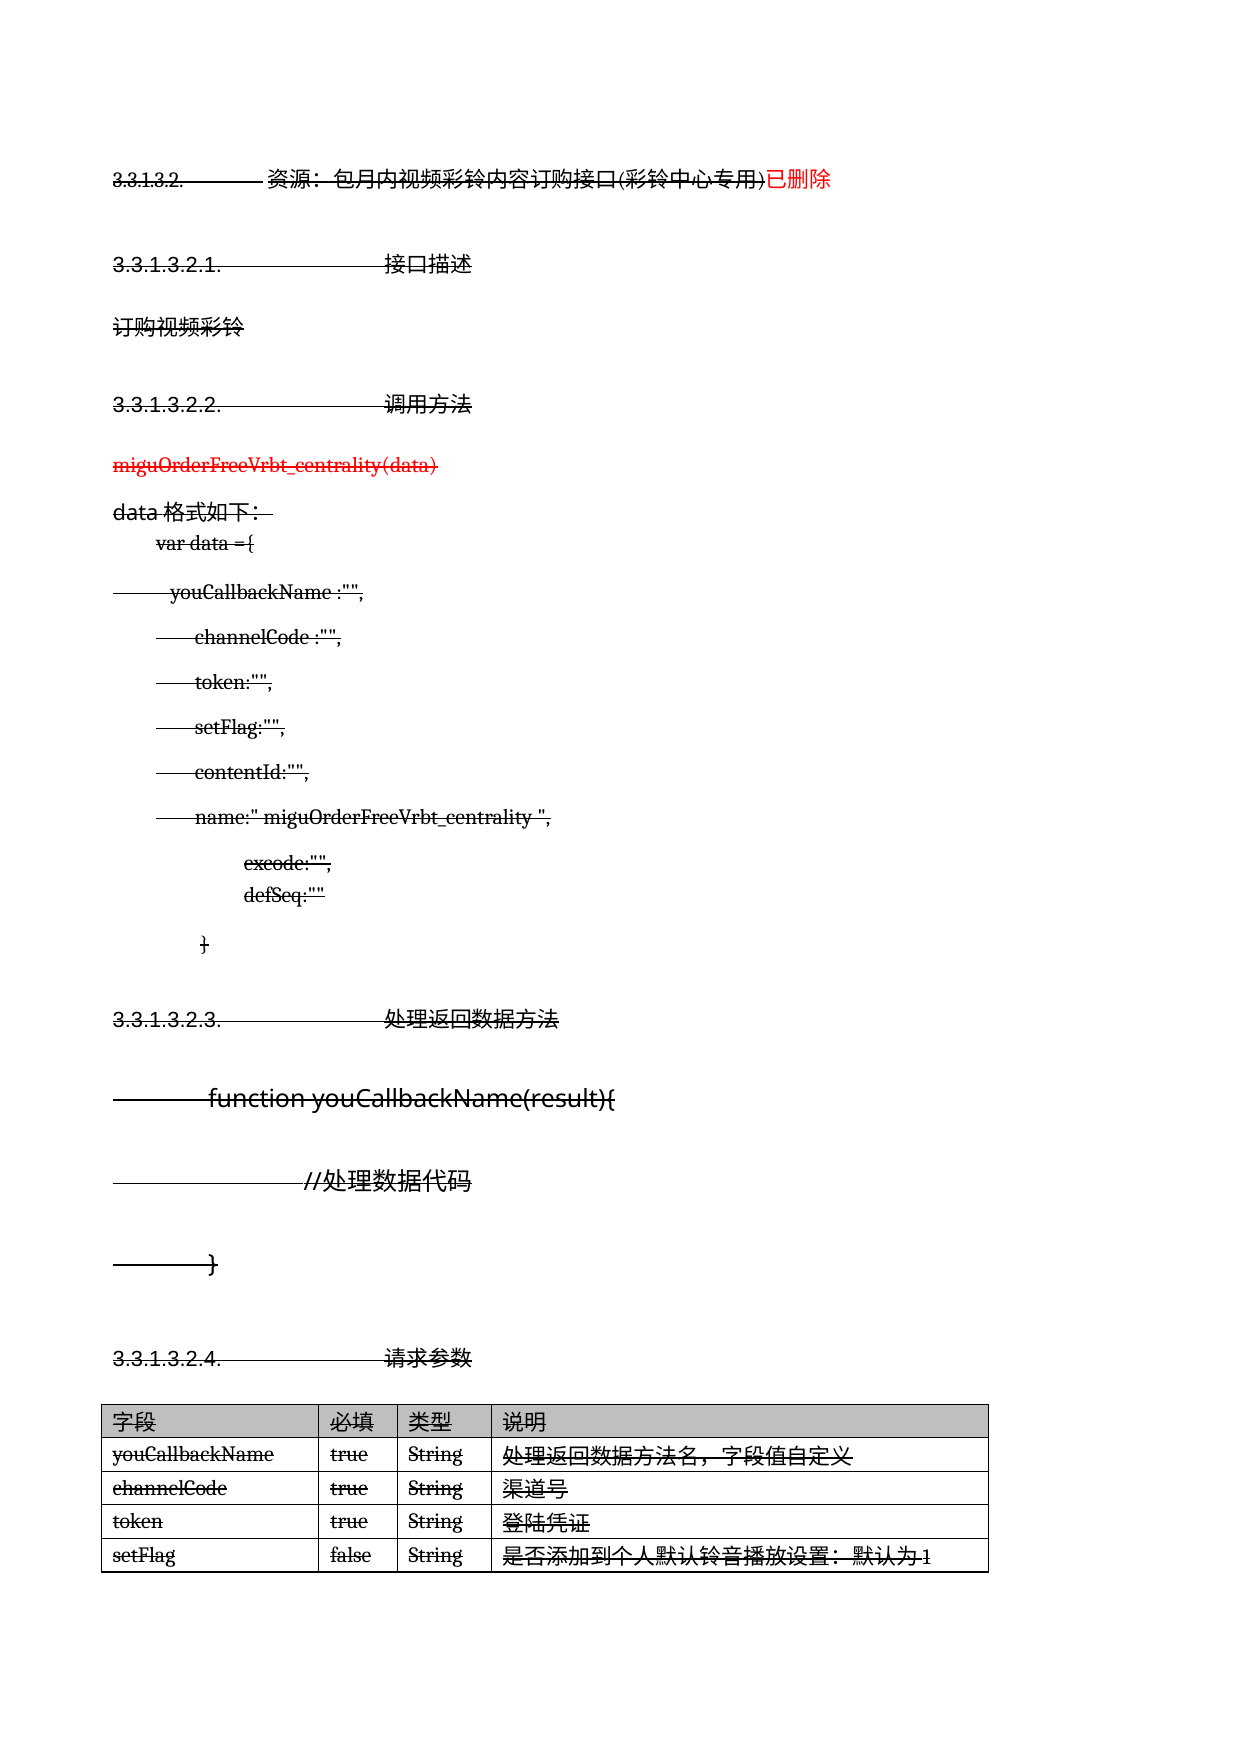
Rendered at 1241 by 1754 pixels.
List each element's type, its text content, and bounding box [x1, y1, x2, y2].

text token:"", [112, 666, 1128, 699]
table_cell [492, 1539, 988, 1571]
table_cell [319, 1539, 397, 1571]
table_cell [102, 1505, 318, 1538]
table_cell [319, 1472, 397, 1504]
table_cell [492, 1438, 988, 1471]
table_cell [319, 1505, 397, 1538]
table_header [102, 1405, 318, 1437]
text var data ={ youCallbackName :"", [112, 527, 1128, 608]
text setFlag:"", [112, 711, 1128, 744]
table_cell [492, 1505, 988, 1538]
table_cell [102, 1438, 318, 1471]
text channelCode :"", [112, 621, 1128, 653]
text 订购视频彩铃 [112, 309, 1128, 342]
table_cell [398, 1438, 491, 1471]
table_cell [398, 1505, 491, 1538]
text data格式如下： [112, 495, 1128, 527]
list 接口描述 [112, 247, 1128, 279]
text name:" miguOrderFreeVrbt_centrality ", [112, 801, 1128, 834]
list 调用方法 [112, 387, 1128, 419]
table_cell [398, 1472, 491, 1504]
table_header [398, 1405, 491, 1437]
list 请求参数 [112, 1341, 1128, 1373]
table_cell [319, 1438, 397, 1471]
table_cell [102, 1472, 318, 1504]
list 资源：包月内视频彩铃内容订购接口(彩铃中心专用)已删除 [112, 162, 1128, 194]
text //处理数据代码 [112, 1147, 1128, 1212]
text } [112, 1230, 1128, 1295]
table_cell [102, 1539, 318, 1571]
text miguOrderFreeVrbt_centrality(data) [112, 449, 1128, 482]
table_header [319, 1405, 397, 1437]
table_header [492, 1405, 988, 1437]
text contentId:"", [112, 756, 1128, 789]
text function youCallbackName(result){ [112, 1065, 1128, 1130]
text defSeq:"" } [200, 879, 1128, 960]
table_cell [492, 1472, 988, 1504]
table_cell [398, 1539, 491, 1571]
text excode:"", [200, 847, 1128, 879]
list 处理返回数据方法 [112, 1002, 1128, 1034]
